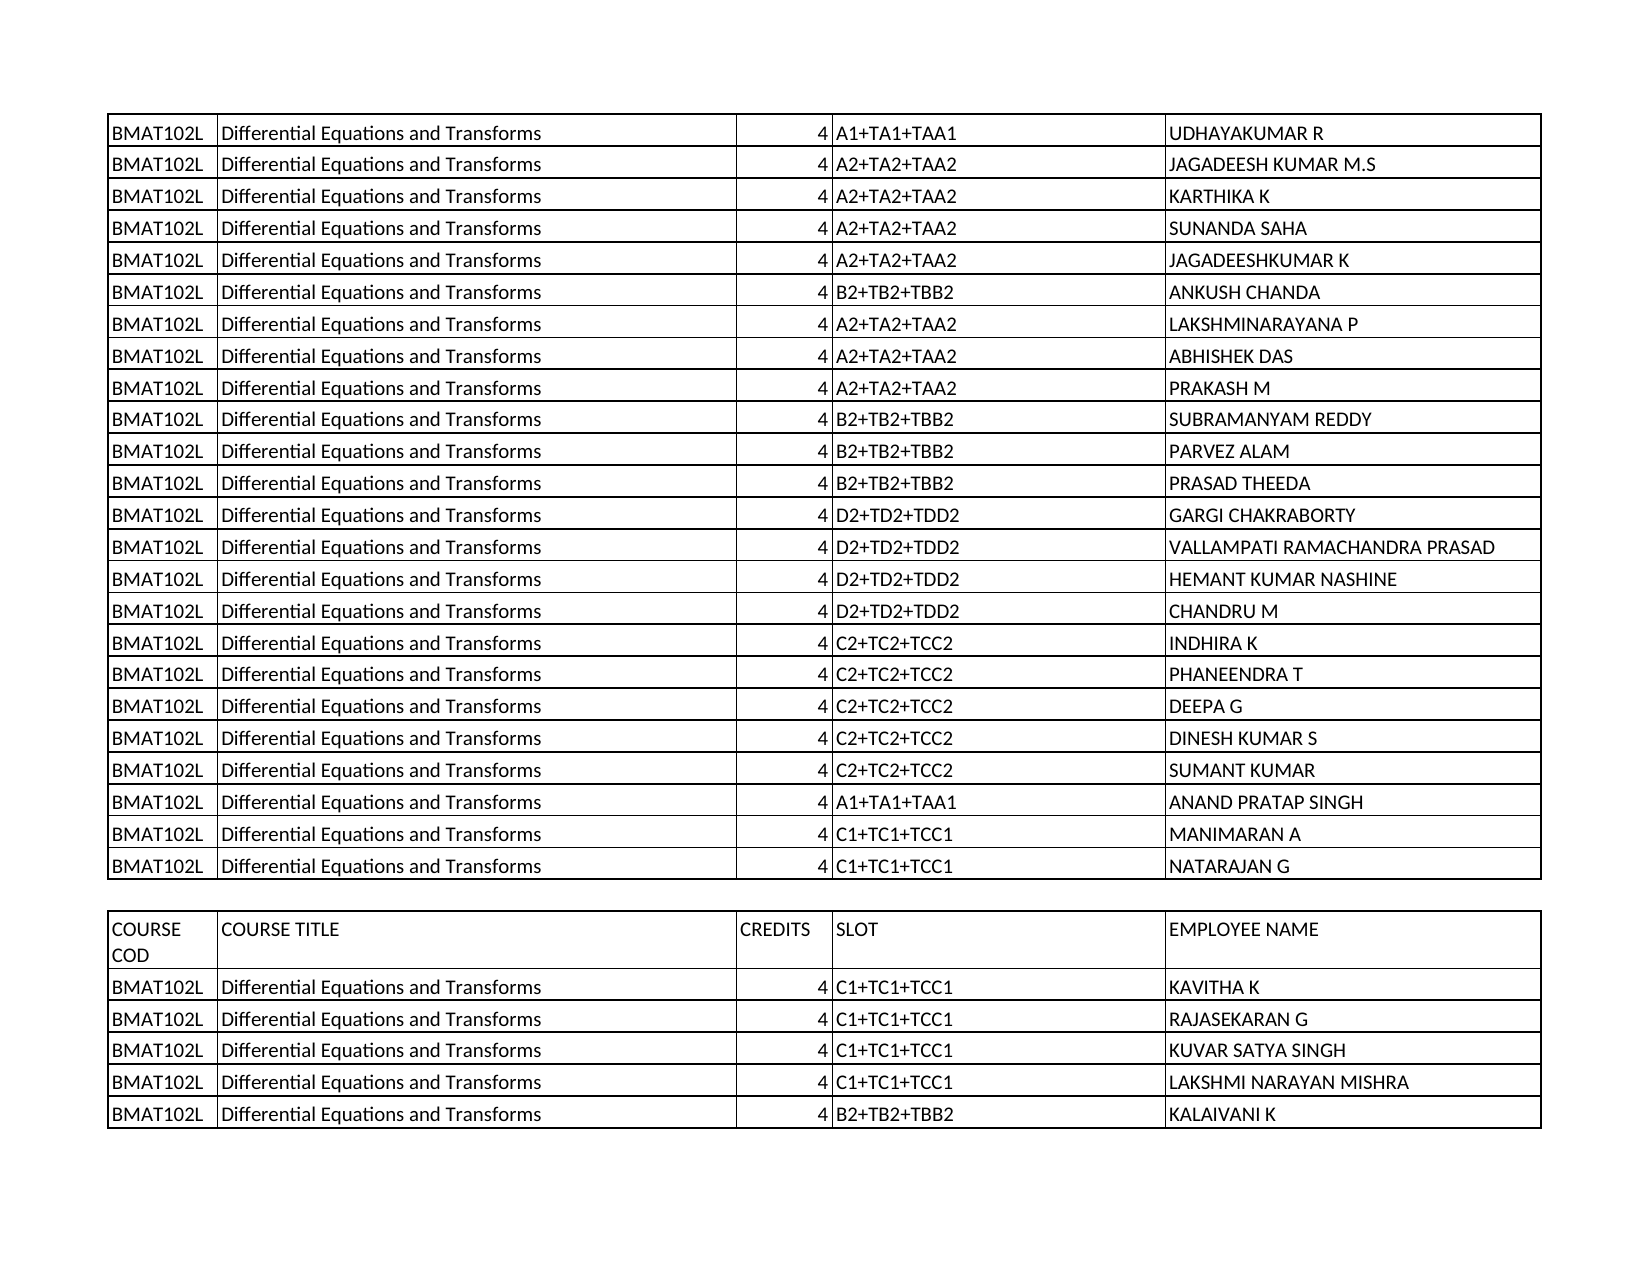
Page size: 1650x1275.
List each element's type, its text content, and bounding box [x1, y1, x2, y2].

table_cell BMAT102L [109, 243, 217, 273]
table_cell BMAT102L [109, 848, 217, 878]
table_cell 4 [737, 530, 832, 559]
table_cell BMAT102L [109, 275, 217, 304]
table_cell BMAT102L [109, 434, 217, 464]
table_cell 4 [737, 816, 832, 846]
table_cell Differential Equations and Transforms [218, 561, 736, 591]
table_cell BMAT102L [109, 969, 217, 999]
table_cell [218, 115, 736, 145]
table_cell B2+TB2+TBB2 [833, 402, 1165, 432]
table_cell D2+TD2+TDD2 [833, 530, 1165, 559]
table_cell 4 [737, 848, 832, 878]
table_cell BMAT102L [109, 115, 217, 145]
table_cell BMAT102L [109, 657, 217, 687]
table_cell SUMANT KUMAR [1166, 753, 1540, 783]
table_cell ANKUSH CHANDA [1166, 275, 1540, 304]
table_cell 4 [737, 275, 832, 304]
table_cell 4 [737, 753, 832, 783]
table_cell 4 [737, 370, 832, 400]
table_cell Differential Equations and Transforms [218, 785, 736, 814]
table_cell PARVEZ ALAM [1166, 434, 1540, 464]
table_cell A2+TA2+TAA2 [833, 243, 1165, 273]
table_cell KALAIVANI K [1166, 1097, 1540, 1127]
table_cell 4 [737, 785, 832, 814]
table_cell C2+TC2+TCC2 [833, 689, 1165, 719]
table_cell Differential Equations and Transforms [218, 1065, 736, 1095]
table_cell Differential Equations and Transforms [218, 466, 736, 496]
table_cell BMAT102L [109, 498, 217, 528]
table_header SLOT [833, 912, 1165, 967]
table_cell 4 [737, 1097, 832, 1127]
table_cell PHANEENDRA T [1166, 657, 1540, 687]
table_cell BMAT102L [109, 306, 217, 336]
table_cell BMAT102L [109, 753, 217, 783]
table_cell Differential Equations and Transforms [218, 753, 736, 783]
table_cell Differential Equations and Transforms [218, 848, 736, 878]
table_cell 4 [737, 625, 832, 655]
table_cell 4 [737, 689, 832, 719]
table_cell SUNANDA SAHA [1166, 211, 1540, 241]
table_cell A2+TA2+TAA2 [833, 370, 1165, 400]
table_cell 4 [737, 593, 832, 623]
table_cell BMAT102L [109, 816, 217, 846]
table_cell BMAT102L [109, 1033, 217, 1063]
table_cell BMAT102L [109, 211, 217, 241]
table_cell Differential Equations and Transforms [218, 147, 736, 177]
table_cell MANIMARAN A [1166, 816, 1540, 846]
table_cell Differential Equations and Transforms [218, 625, 736, 655]
table_cell BMAT102L [109, 370, 217, 400]
table_cell Differential Equations and Transforms [218, 275, 736, 304]
table_cell DINESH KUMAR S [1166, 721, 1540, 751]
table_cell C1+TC1+TCC1 [833, 848, 1165, 878]
table_cell BMAT102L [109, 1065, 217, 1095]
table_cell SUBRAMANYAM REDDY [1166, 402, 1540, 432]
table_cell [218, 1097, 736, 1127]
table_cell 4 [737, 466, 832, 496]
table_cell BMAT102L [109, 1001, 217, 1031]
table_cell B2+TB2+TBB2 [833, 434, 1165, 464]
table_cell A2+TA2+TAA2 [833, 211, 1165, 241]
table_cell C1+TC1+TCC1 [833, 1033, 1165, 1063]
table_cell A1+TA1+TAA1 [833, 785, 1165, 814]
table_cell LAKSHMINARAYANA P [1166, 306, 1540, 336]
table_cell B2+TB2+TBB2 [833, 1097, 1165, 1127]
table_cell 4 [737, 657, 832, 687]
table_cell 4 [737, 402, 832, 432]
table_cell INDHIRA K [1166, 625, 1540, 655]
table_cell BMAT102L [109, 721, 217, 751]
table_cell KARTHIKA K [1166, 179, 1540, 209]
table_cell BMAT102L [109, 593, 217, 623]
table_cell 4 [737, 1033, 832, 1063]
table_cell Differential Equations and Transforms [218, 593, 736, 623]
table_cell PRAKASH M [1166, 370, 1540, 400]
table_cell Differential Equations and Transforms [218, 434, 736, 464]
table_cell C1+TC1+TCC1 [833, 1001, 1165, 1031]
table_cell C1+TC1+TCC1 [833, 816, 1165, 846]
table_cell BMAT102L [109, 179, 217, 209]
table_cell A1+TA1+TAA1 [833, 115, 1165, 145]
table_cell ANAND PRATAP SINGH [1166, 785, 1540, 814]
table_cell BMAT102L [109, 147, 217, 177]
table_cell Differential Equations and Transforms [218, 498, 736, 528]
table_cell A2+TA2+TAA2 [833, 306, 1165, 336]
table_cell CHANDRU M [1166, 593, 1540, 623]
table_header EMPLOYEE NAME [1166, 912, 1540, 967]
table_cell PRASAD THEEDA [1166, 466, 1540, 496]
table_cell C2+TC2+TCC2 [833, 625, 1165, 655]
table_cell A2+TA2+TAA2 [833, 338, 1165, 368]
table_cell D2+TD2+TDD2 [833, 498, 1165, 528]
table_cell DEEPA G [1166, 689, 1540, 719]
table_cell 4 [737, 243, 832, 273]
table_cell 4 [737, 1065, 832, 1095]
table_cell C2+TC2+TCC2 [833, 753, 1165, 783]
table_cell Differential Equations and Transforms [218, 402, 736, 432]
table_cell BMAT102L [109, 561, 217, 591]
table_cell VALLAMPATI RAMACHANDRA PRASAD [1166, 530, 1540, 559]
table_cell Differential Equations and Transforms [218, 689, 736, 719]
table_cell JAGADEESHKUMAR K [1166, 243, 1540, 273]
table_cell LAKSHMI NARAYAN MISHRA [1166, 1065, 1540, 1095]
table_header COURSE TITLE [218, 912, 736, 967]
table_cell Differential Equations and Transforms [218, 306, 736, 336]
table_cell Differential Equations and Transforms [218, 338, 736, 368]
table_cell Differential Equations and Transforms [218, 530, 736, 559]
table_cell NATARAJAN G [1166, 848, 1540, 878]
table_cell BMAT102L [109, 530, 217, 559]
table_cell ABHISHEK DAS [1166, 338, 1540, 368]
table_cell A2+TA2+TAA2 [833, 147, 1165, 177]
table_cell GARGI CHAKRABORTY [1166, 498, 1540, 528]
table_cell C1+TC1+TCC1 [833, 1065, 1165, 1095]
table_cell Differential Equations and Transforms [218, 1001, 736, 1031]
table_cell BMAT102L [109, 402, 217, 432]
table_cell BMAT102L [109, 689, 217, 719]
table_cell 4 [737, 306, 832, 336]
table_cell Differential Equations and Transforms [218, 179, 736, 209]
table_cell Differential Equations and Transforms [218, 1033, 736, 1063]
table_cell BMAT102L [109, 625, 217, 655]
table_cell BMAT102L [109, 338, 217, 368]
table_cell A2+TA2+TAA2 [833, 179, 1165, 209]
table_cell KUVAR SATYA SINGH [1166, 1033, 1540, 1063]
table_cell Differential Equations and Transforms [218, 370, 736, 400]
table_cell D2+TD2+TDD2 [833, 561, 1165, 591]
table_cell 4 [737, 434, 832, 464]
table_cell UDHAYAKUMAR R [1166, 115, 1540, 145]
table_cell RAJASEKARAN G [1166, 1001, 1540, 1031]
table_cell 4 [737, 211, 832, 241]
table_cell 4 [737, 721, 832, 751]
table_cell C2+TC2+TCC2 [833, 721, 1165, 751]
table_cell 4 [737, 115, 832, 145]
table_cell 4 [737, 179, 832, 209]
table_cell 4 [737, 338, 832, 368]
table_cell B2+TB2+TBB2 [833, 275, 1165, 304]
table_header CREDITS [737, 912, 832, 967]
table_cell BMAT102L [109, 466, 217, 496]
table_cell BMAT102L [109, 785, 217, 814]
table_cell JAGADEESH KUMAR M.S [1166, 147, 1540, 177]
table_cell Differential Equations and Transforms [218, 816, 736, 846]
table_cell 4 [737, 147, 832, 177]
table_cell HEMANT KUMAR NASHINE [1166, 561, 1540, 591]
table_cell BMAT102L [109, 1097, 217, 1127]
table_cell C2+TC2+TCC2 [833, 657, 1165, 687]
table_cell Differential Equations and Transforms [218, 211, 736, 241]
table_cell Differential Equations and Transforms [218, 721, 736, 751]
table_cell B2+TB2+TBB2 [833, 466, 1165, 496]
table_cell Differential Equations and Transforms [218, 657, 736, 687]
table_cell 4 [737, 498, 832, 528]
table_cell Differential Equations and Transforms [218, 243, 736, 273]
table_cell D2+TD2+TDD2 [833, 593, 1165, 623]
table_cell KAVITHA K [1166, 969, 1540, 999]
table_cell Differential Equations and Transforms [218, 969, 736, 999]
table_cell C1+TC1+TCC1 [833, 969, 1165, 999]
table_cell 4 [737, 969, 832, 999]
table_cell 4 [737, 1001, 832, 1031]
table_header COURSE COD [109, 912, 217, 967]
table_cell 4 [737, 561, 832, 591]
